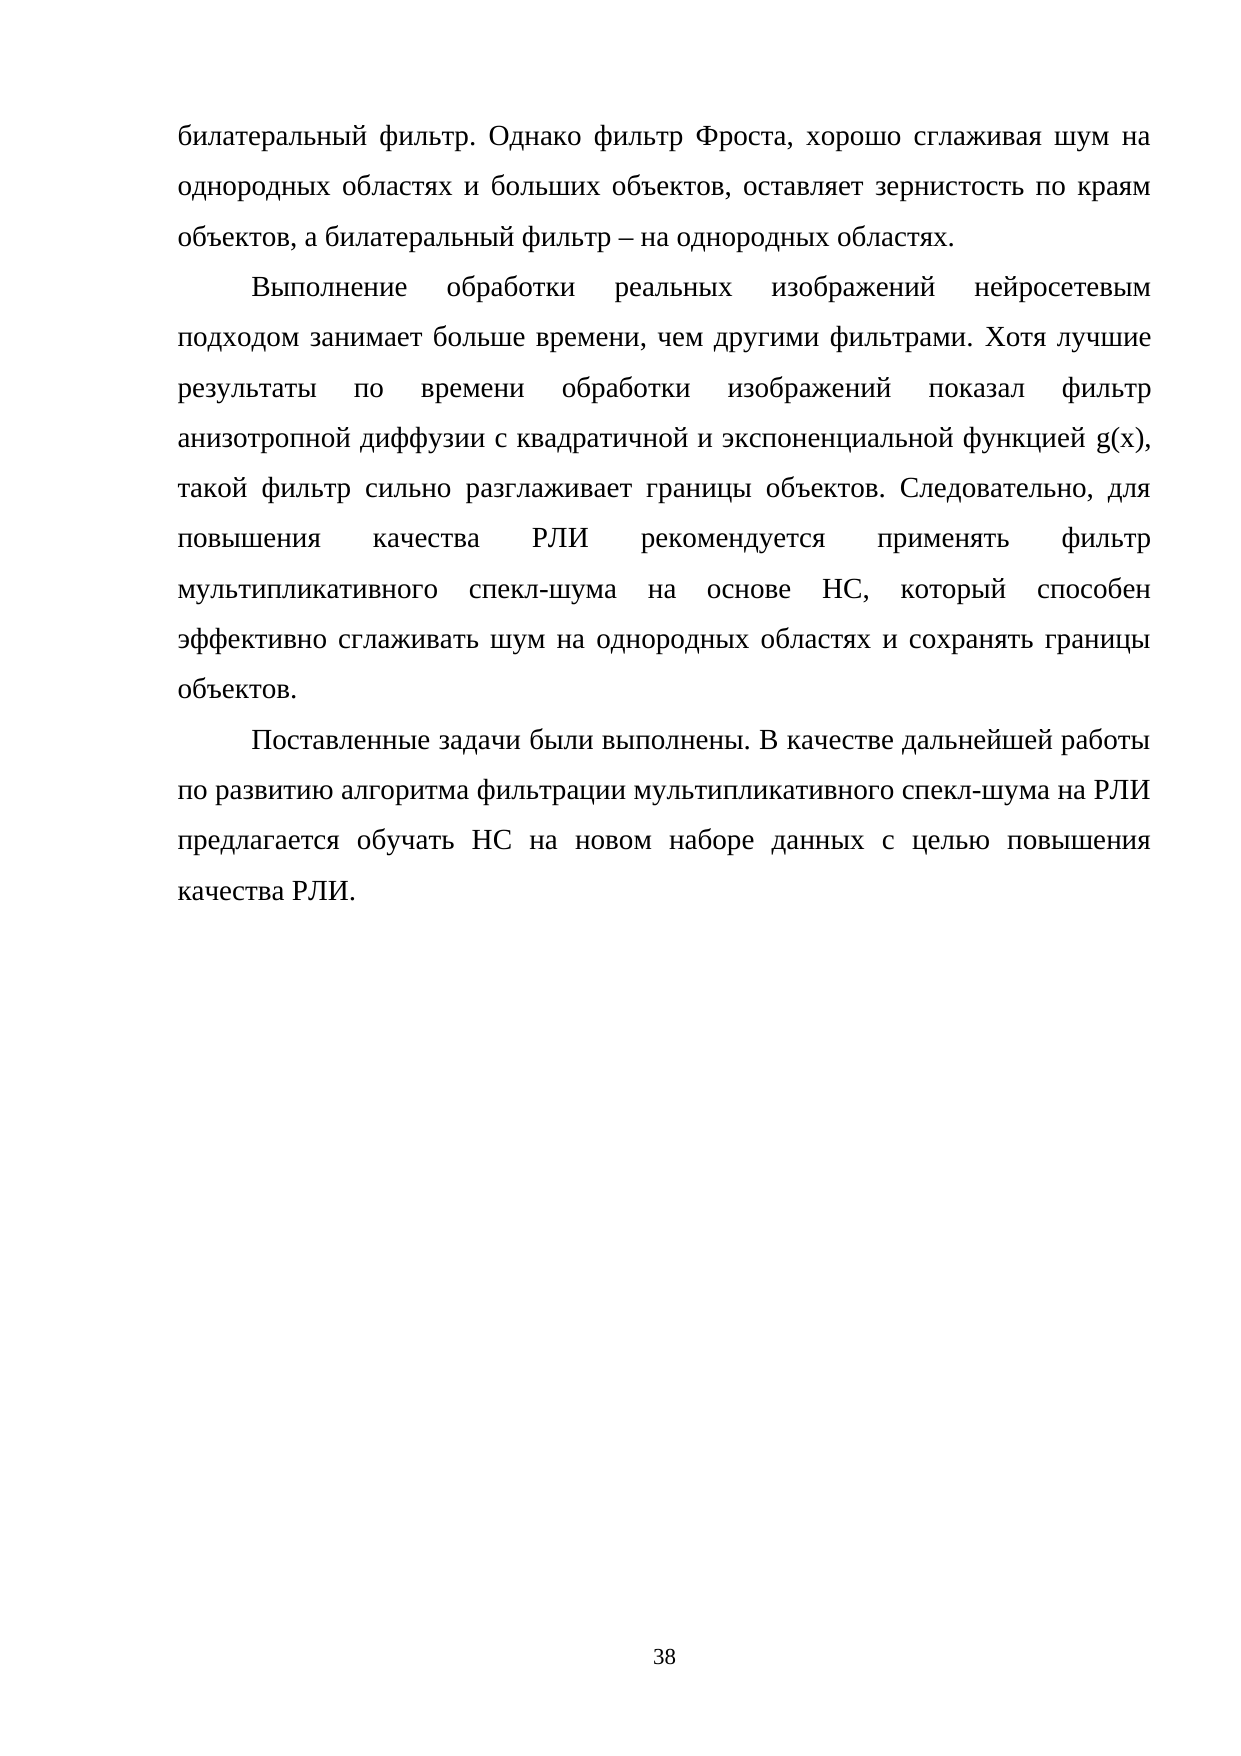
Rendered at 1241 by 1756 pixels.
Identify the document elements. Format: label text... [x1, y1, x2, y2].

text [177, 118, 1152, 252]
text Выполнение обработки реальных изображений нейросетевым подходом занимает больше времени, чем другими фильтрами. Хотя лучшие результаты по времени обработки изображений показал фильтр анизотропной диффузии с квадратичной и экспоненциальной функцией g(x), такой фильтр сильно разглаживает границы объектов. Следовательно, для повышения качества РЛИ рекомендуется применять фильтр мультипликативного спекл-шума на основе НС, который способен эффективно сглаживать шум на однородных областях и сохранять границы объектов. [177, 269, 1152, 705]
text Поставленные задачи были выполнены. В качестве дальнейшей работы по развитию алгоритма фильтрации мультипликативного спекл-шума на РЛИ предлагается обучать НС на новом наборе данных с целью повышения качества РЛИ. [177, 722, 1152, 906]
